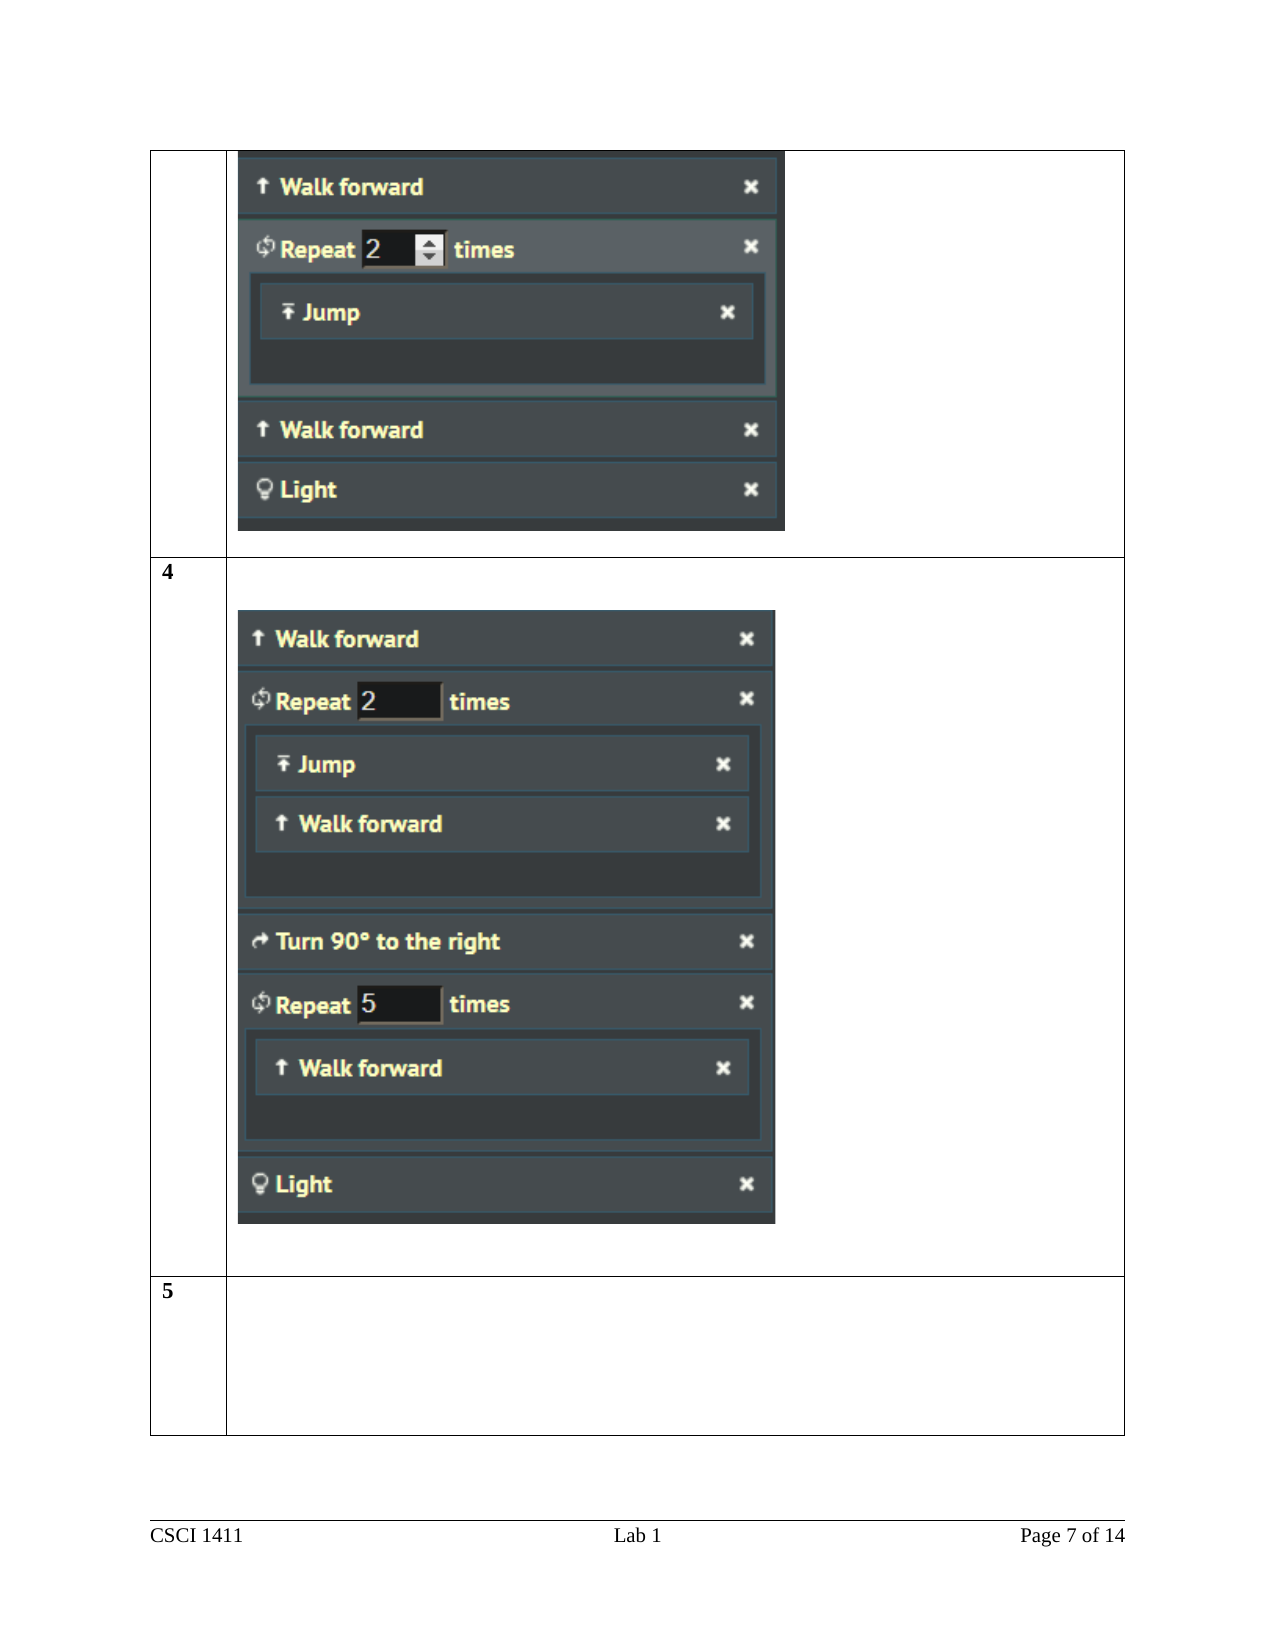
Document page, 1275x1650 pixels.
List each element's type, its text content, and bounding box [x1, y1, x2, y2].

table_cell [227, 558, 1124, 1276]
picture [237, 610, 776, 1224]
table_cell [227, 151, 1124, 557]
picture [237, 151, 785, 531]
table_cell 5 [151, 1277, 226, 1435]
table_cell 4 [151, 558, 226, 1276]
table_cell [227, 1277, 1124, 1435]
table_cell 3 [151, 151, 226, 557]
